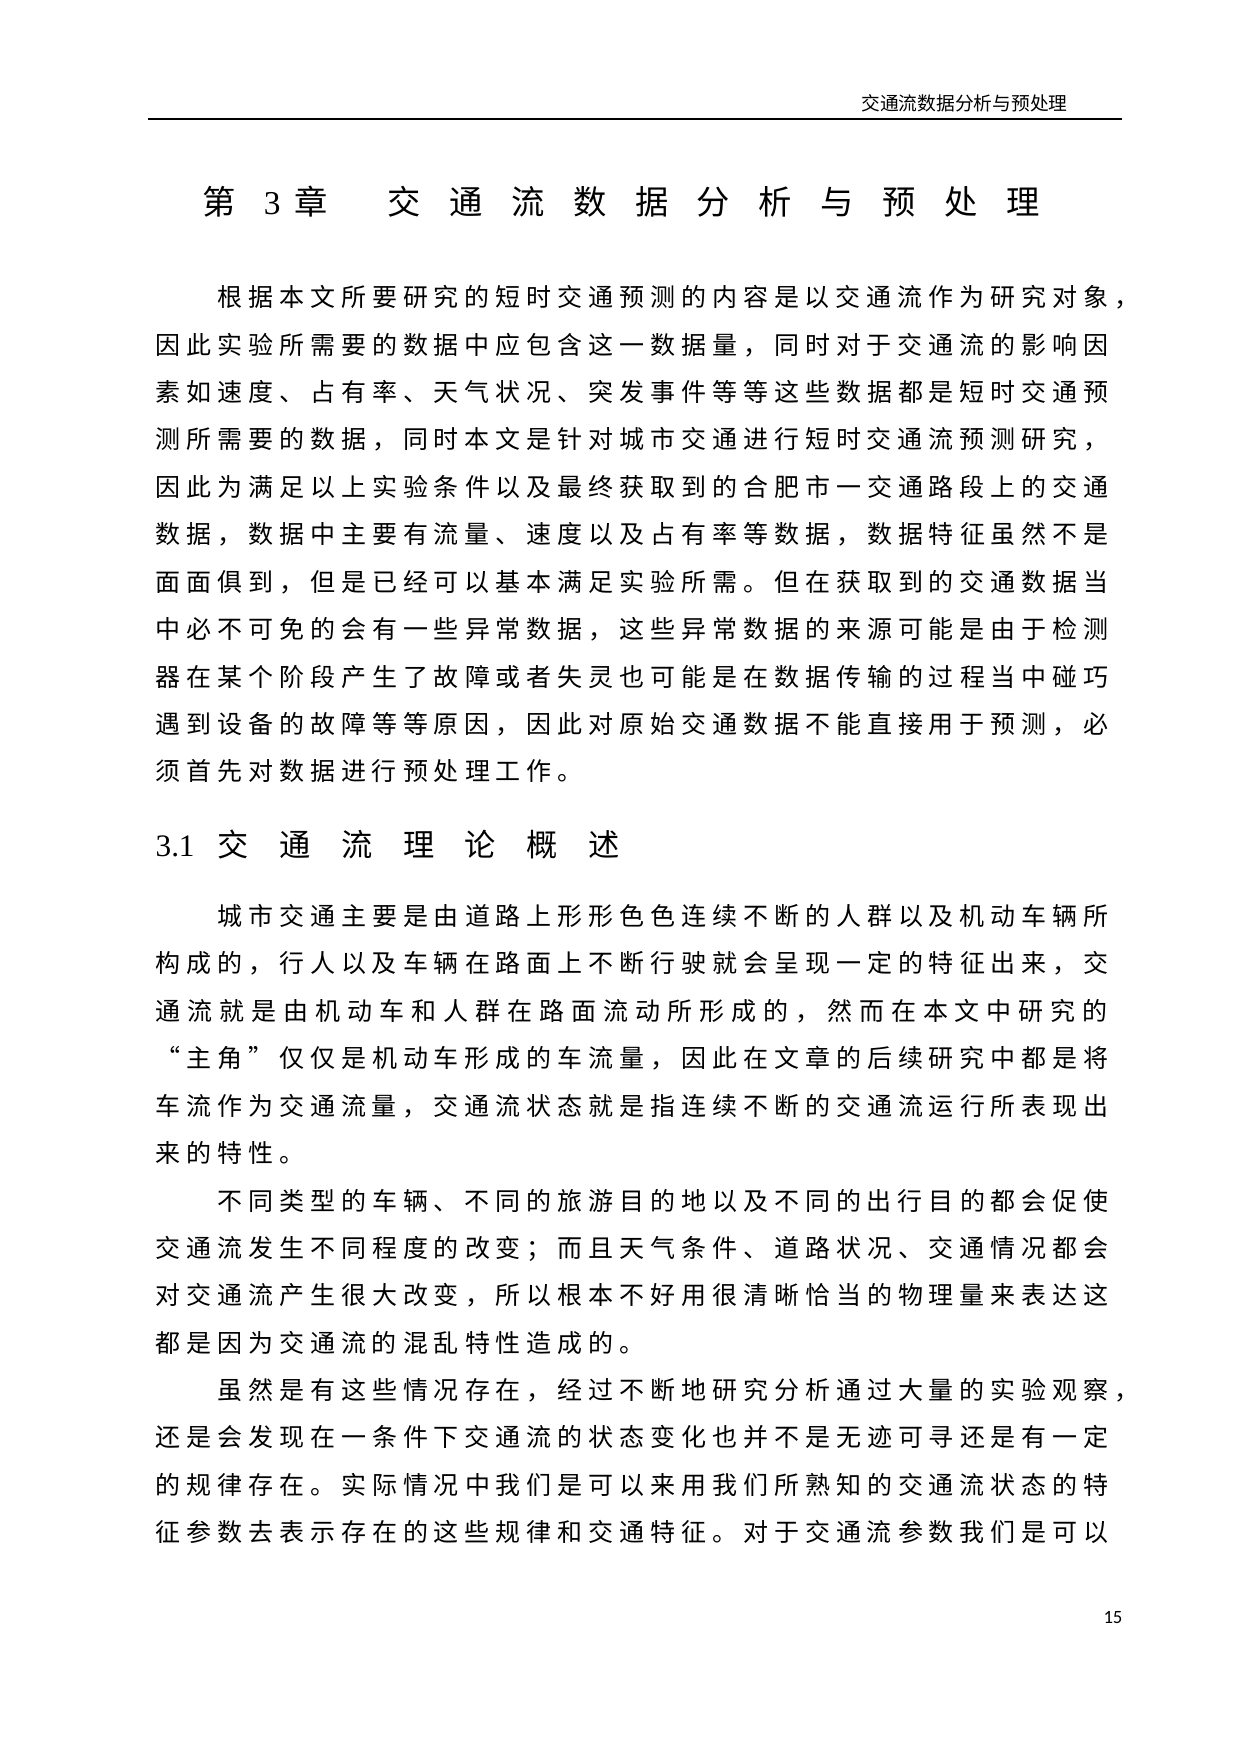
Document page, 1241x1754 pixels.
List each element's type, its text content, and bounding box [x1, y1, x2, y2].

text 城市交通主要是由道路上形形色色连续不断的人群以及机动车辆所构成的，行人以及车辆在路面上不断行驶就会呈现一定的特征出来，交通流就是由机动车和人群在路面流动所形成的，然而在本文中研究的“主角”仅仅是机动车形成的车流量，因此在文章的后续研究中都是将车流作为交通流量，交通流状态就是指连续不断的交通流运行所表现出来的特性。 [155, 891, 1114, 1175]
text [155, 1365, 1114, 1554]
text 不同类型的车辆、不同的旅游目的地以及不同的出行目的都会促使交通流发生不同程度的改变；而且天气条件、道路状况、交通情况都会对交通流产生很大改变，所以根本不好用很清晰恰当的物理量来表达这都是因为交通流的混乱特性造成的。 [155, 1175, 1114, 1365]
subtitle 3.1交通流理论概述 [155, 819, 1114, 866]
text 根据本文所要研究的短时交通预测的内容是以交通流作为研究对象，因此实验所需要的数据中应包含这一数据量，同时对于交通流的影响因素如速度、占有率、天气状况、突发事件等等这些数据都是短时交通预测所需要的数据，同时本文是针对城市交通进行短时交通流预测研究，因此为满足以上实验条件以及最终获取到的合肥市一交通路段上的交通数据，数据中主要有流量、速度以及占有率等数据，数据特征虽然不是面面俱到，但是已经可以基本满足实验所需。但在获取到的交通数据当中必不可免的会有一些异常数据，这些异常数据的来源可能是由于检测器在某个阶段产生了故障或者失灵也可能是在数据传输的过程当中碰巧遇到设备的故障等等原因，因此对原始交通数据不能直接用于预测，必须首先对数据进行预处理工作。 [155, 272, 1114, 794]
subtitle 第3章 交通流数据分析与预处理 [155, 152, 1114, 247]
